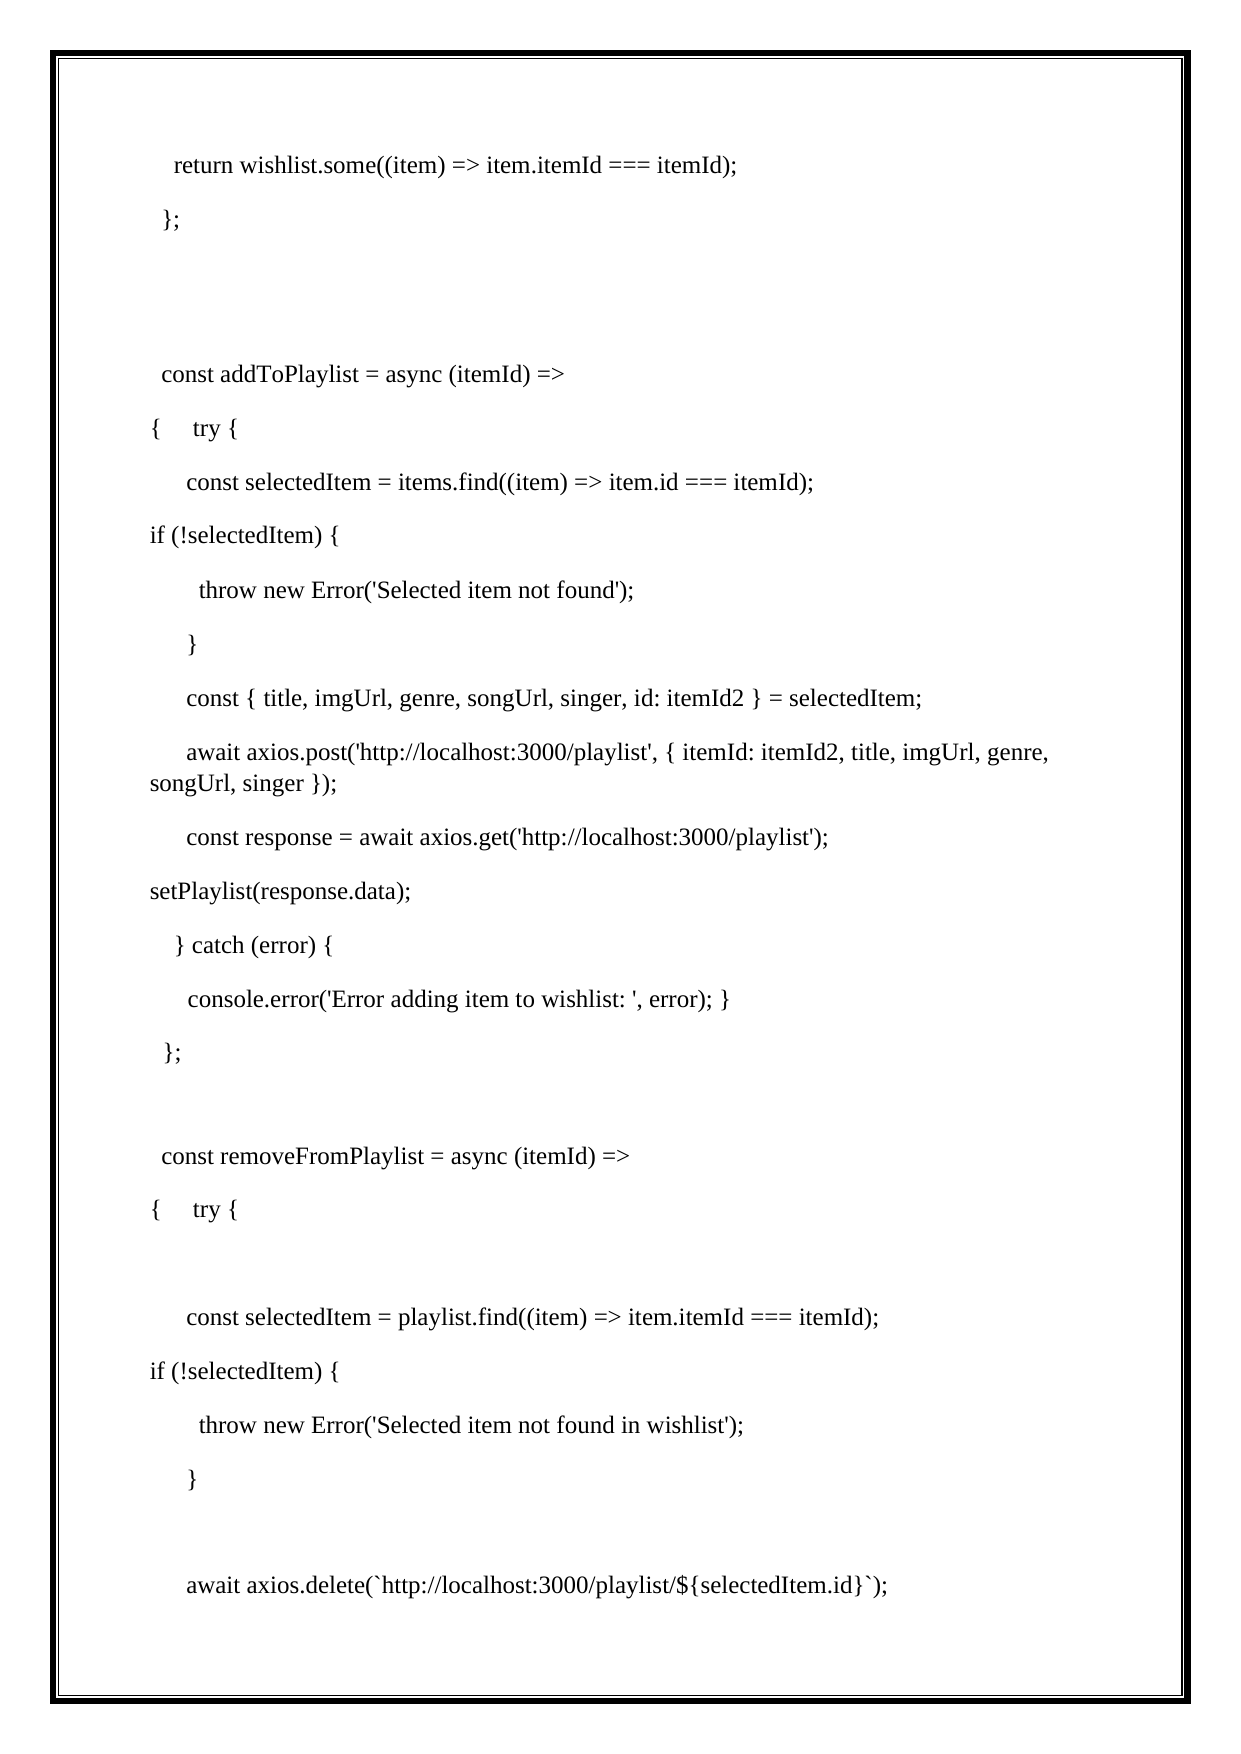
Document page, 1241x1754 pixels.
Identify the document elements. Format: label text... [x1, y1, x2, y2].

text }; [162, 1037, 1088, 1066]
text const { title, imgUrl, genre, songUrl, singer, id: itemId2 } = selectedItem; [148, 683, 1088, 711]
text const selectedItem = playlist.find((item) => item.itemId === itemId); if (!selectedItem) { [148, 1302, 903, 1385]
text const addToPlaylist = async (itemId) => { try { [148, 359, 617, 441]
text }; [148, 204, 1088, 233]
text throw new Error('Selected item not found'); [148, 575, 1088, 603]
text console.error('Error adding item to wishlist: ', error); } [175, 984, 731, 1013]
text const selectedItem = items.find((item) => item.id === itemId); if (!selectedItem) { [148, 467, 837, 549]
text } [148, 1464, 1088, 1493]
text throw new Error('Selected item not found in wishlist'); [148, 1410, 1088, 1439]
text await axios.post('http://localhost:3000/playlist', { itemId: itemId2, title, imgUrl, genre, songUrl, singer }); [148, 737, 1088, 797]
text return wishlist.some((item) => item.itemId === itemId); [148, 150, 1088, 179]
text } catch (error) { [148, 930, 1088, 959]
text } [148, 629, 1088, 657]
text const removeFromPlaylist = async (itemId) => { try { [148, 1141, 684, 1223]
text await axios.delete(`http://localhost:3000/playlist/${selectedItem.id}`); [148, 1570, 1088, 1599]
text const response = await axios.get('http://localhost:3000/playlist'); setPlaylist(response.data); [148, 822, 1088, 905]
